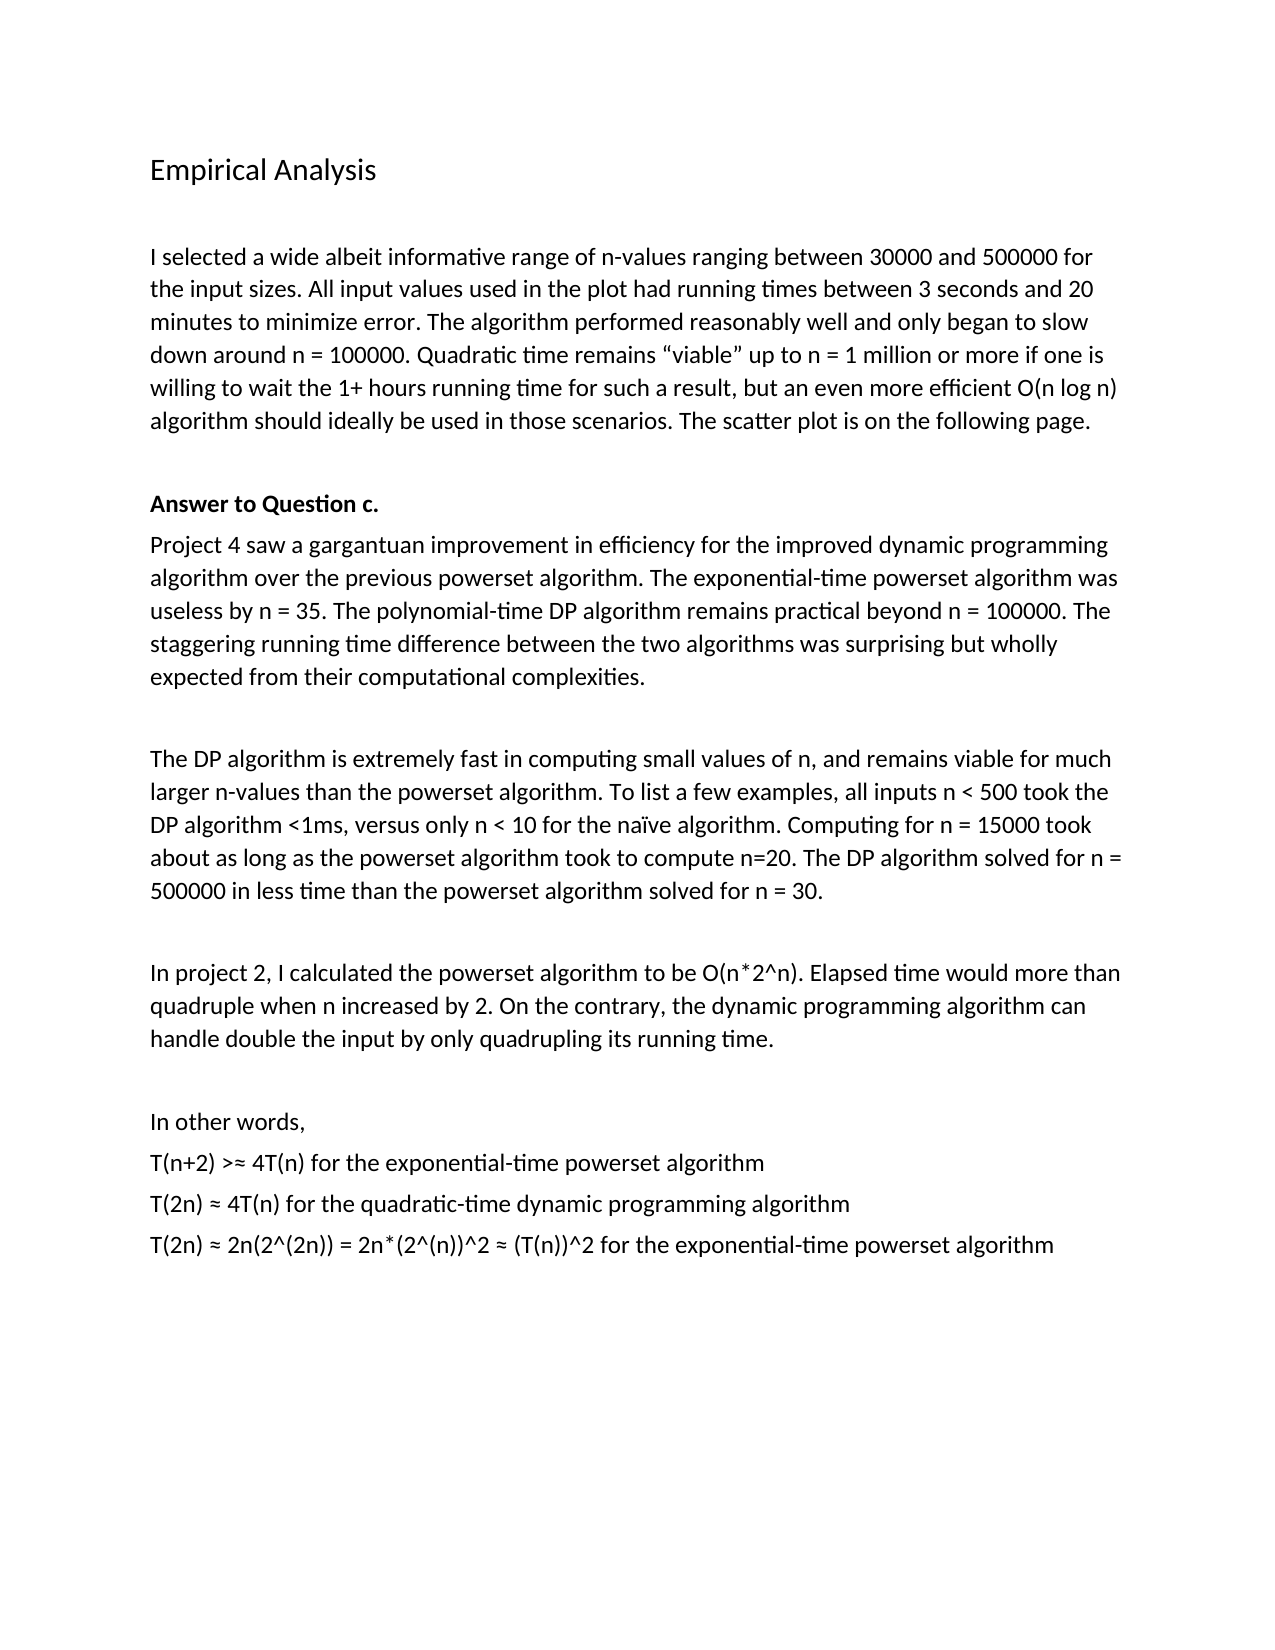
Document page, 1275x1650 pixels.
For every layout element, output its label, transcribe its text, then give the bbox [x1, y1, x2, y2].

text Answer to Question c. [150, 488, 1125, 518]
text Project 4 saw a gargantuan improvement in efficiency for the improved dynamic programming algorithm over the previous powerset algorithm. The exponential-time powerset algorithm was useless by n = 35. The polynomial-time DP algorithm remains practical beyond n = 100000. The staggering running time difference between the two algorithms was surprising but wholly expected from their computational complexities. [150, 529, 1125, 691]
text T(2n) ≈ 2n(2^(2n)) = 2n*(2^(n))^2 ≈ (T(n))^2 for the exponential-time powerset algorithm [150, 1229, 1125, 1260]
text The DP algorithm is extremely fast in computing small values of n, and remains viable for much larger n-values than the powerset algorithm. To list a few examples, all inputs n < 500 took the DP algorithm <1ms, versus only n < 10 for the naïve algorithm. Computing for n = 15000 took about as long as the powerset algorithm took to compute n=20. The DP algorithm solved for n = 500000 in less time than the powerset algorithm solved for n = 30. [150, 743, 1125, 905]
text I selected a wide albeit informative range of n-values ranging between 30000 and 500000 for the input sizes. All input values used in the plot had running times between 3 seconds and 20 minutes to minimize error. The algorithm performed reasonably well and only began to slow down around n = 100000. Quadratic time remains “viable” up to n = 1 million or more if one is willing to wait the 1+ hours running time for such a result, but an even more efficient O(n log n) algorithm should ideally be used in those scenarios. The scatter plot is on the following page. [150, 241, 1125, 436]
text T(n+2) >≈ 4T(n) for the exponential-time powerset algorithm [150, 1147, 1125, 1177]
text Empirical Analysis [150, 150, 1125, 188]
text In project 2, I calculated the powerset algorithm to be O(n*2^n). Elapsed time would more than quadruple when n increased by 2. On the contrary, the dynamic programming algorithm can handle double the input by only quadrupling its running time. [150, 957, 1125, 1054]
text In other words, [150, 1106, 1125, 1136]
text T(2n) ≈ 4T(n) for the quadratic-time dynamic programming algorithm [150, 1188, 1125, 1219]
